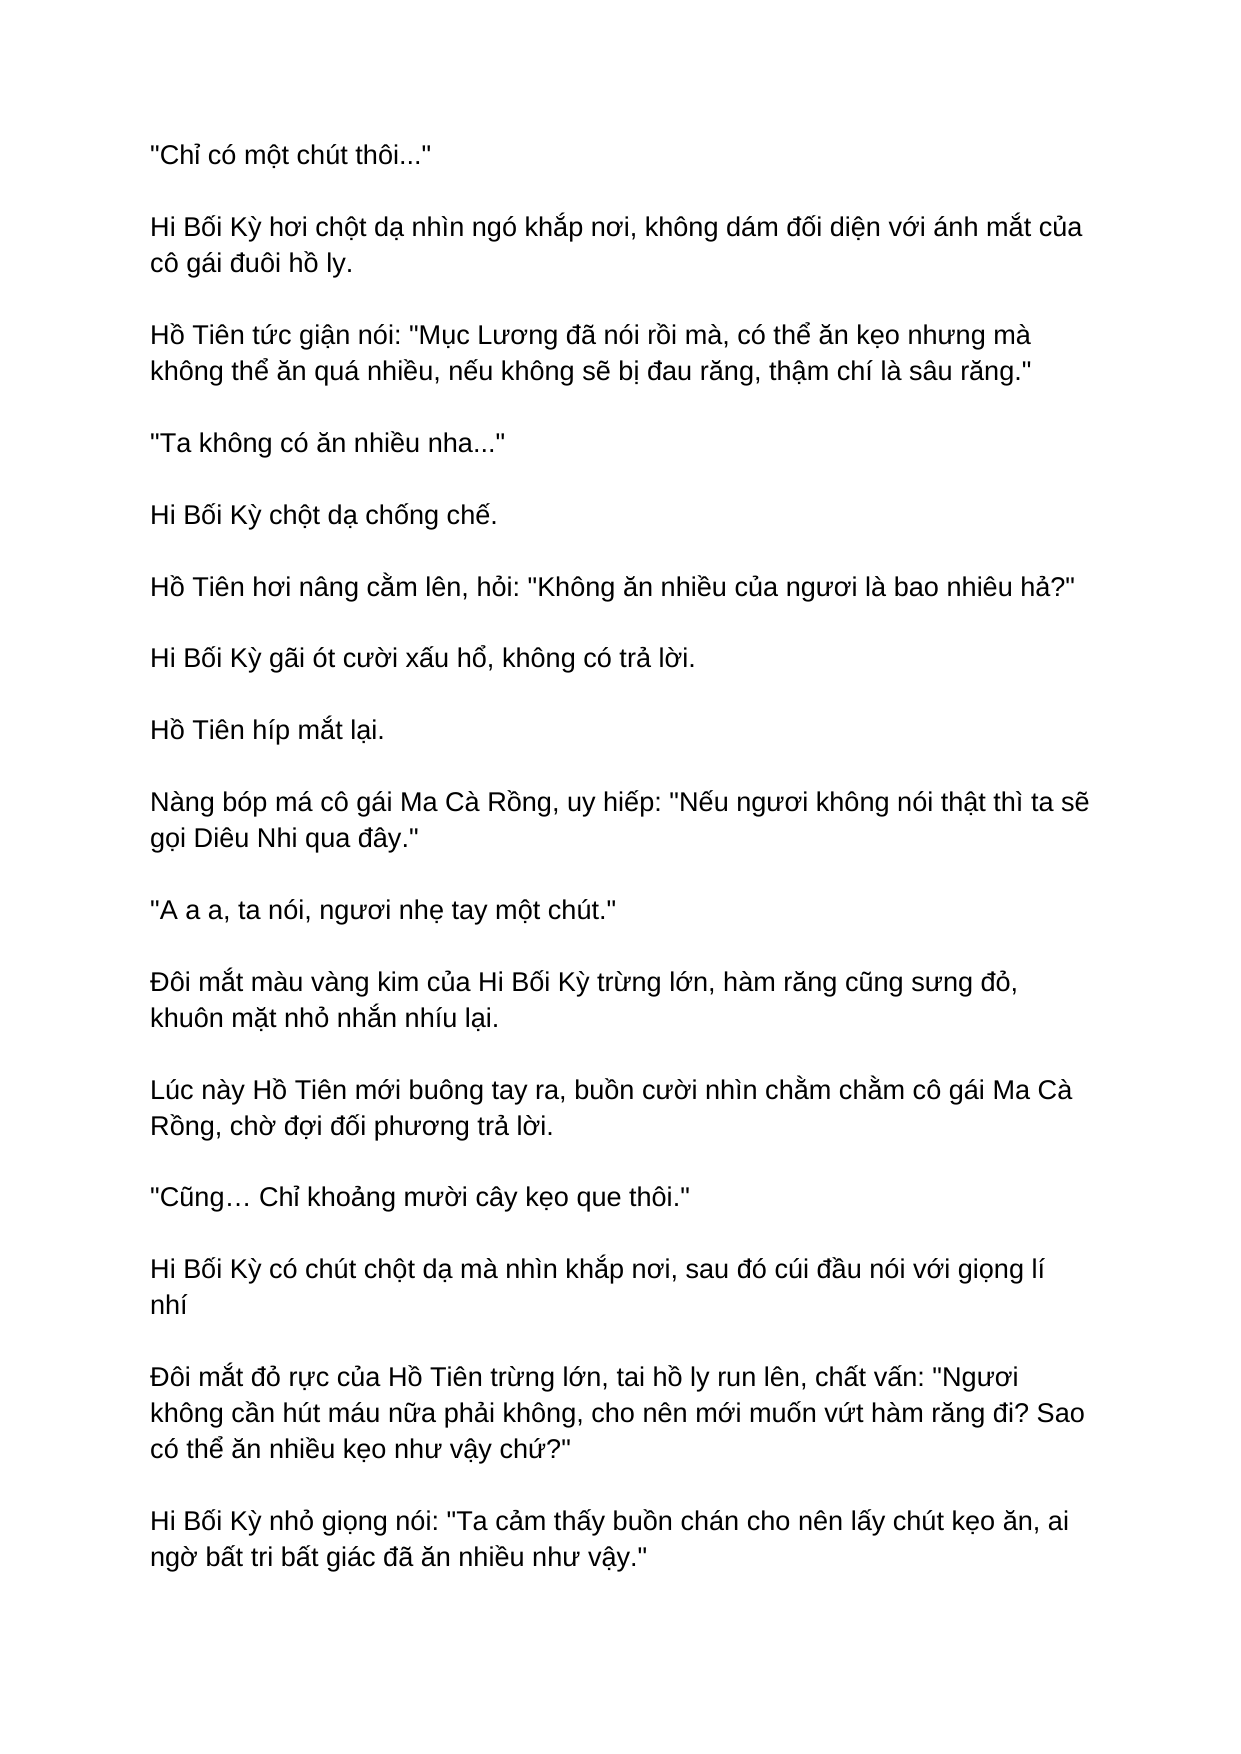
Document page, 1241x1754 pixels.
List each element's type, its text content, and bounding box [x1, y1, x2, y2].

text "Chỉ có một chút thôi..." [150, 139, 1090, 171]
text Đôi mắt đỏ rực của Hồ Tiên trừng lớn, tai hồ ly run lên, chất vấn: "Ngươi không cần hút máu nữa phải không, cho nên mới muốn vứt hàm răng đi? Sao có thể ăn nhiều kẹo như vậy chứ?" [150, 1361, 1090, 1464]
text Hi Bối Kỳ gãi ót cười xấu hổ, không có trả lời. [150, 642, 1090, 674]
text "A a a, ta nói, ngươi nhẹ tay một chút." [150, 894, 1090, 925]
text Hi Bối Kỳ nhỏ giọng nói: "Ta cảm thấy buồn chán cho nên lấy chút kẹo ăn, ai ngờ bất tri bất giác đã ăn nhiều như vậy." [150, 1505, 1090, 1572]
text Hồ Tiên híp mắt lại. [150, 714, 1090, 746]
text "Cũng… Chỉ khoảng mười cây kẹo que thôi." [150, 1181, 1090, 1213]
text Hồ Tiên hơi nâng cằm lên, hỏi: "Không ăn nhiều của ngươi là bao nhiêu hả?" [150, 571, 1090, 602]
text "Ta không có ăn nhiều nha..." [150, 427, 1090, 458]
text Hi Bối Kỳ chột dạ chống chế. [150, 499, 1090, 530]
text Hi Bối Kỳ hơi chột dạ nhìn ngó khắp nơi, không dám đối diện với ánh mắt của cô gái đuôi hồ ly. [150, 211, 1090, 278]
text Lúc này Hồ Tiên mới buông tay ra, buồn cười nhìn chằm chằm cô gái Ma Cà Rồng, chờ đợi đối phương trả lời. [150, 1074, 1090, 1141]
text Nàng bóp má cô gái Ma Cà Rồng, uy hiếp: "Nếu ngươi không nói thật thì ta sẽ gọi Diêu Nhi qua đây." [150, 786, 1090, 853]
text Hồ Tiên tức giận nói: "Mục Lương đã nói rồi mà, có thể ăn kẹo nhưng mà không thể ăn quá nhiều, nếu không sẽ bị đau răng, thậm chí là sâu răng." [150, 319, 1090, 386]
text Hi Bối Kỳ có chút chột dạ mà nhìn khắp nơi, sau đó cúi đầu nói với giọng lí nhí [150, 1253, 1090, 1321]
text Đôi mắt màu vàng kim của Hi Bối Kỳ trừng lớn, hàm răng cũng sưng đỏ, khuôn mặt nhỏ nhắn nhíu lại. [150, 966, 1090, 1033]
